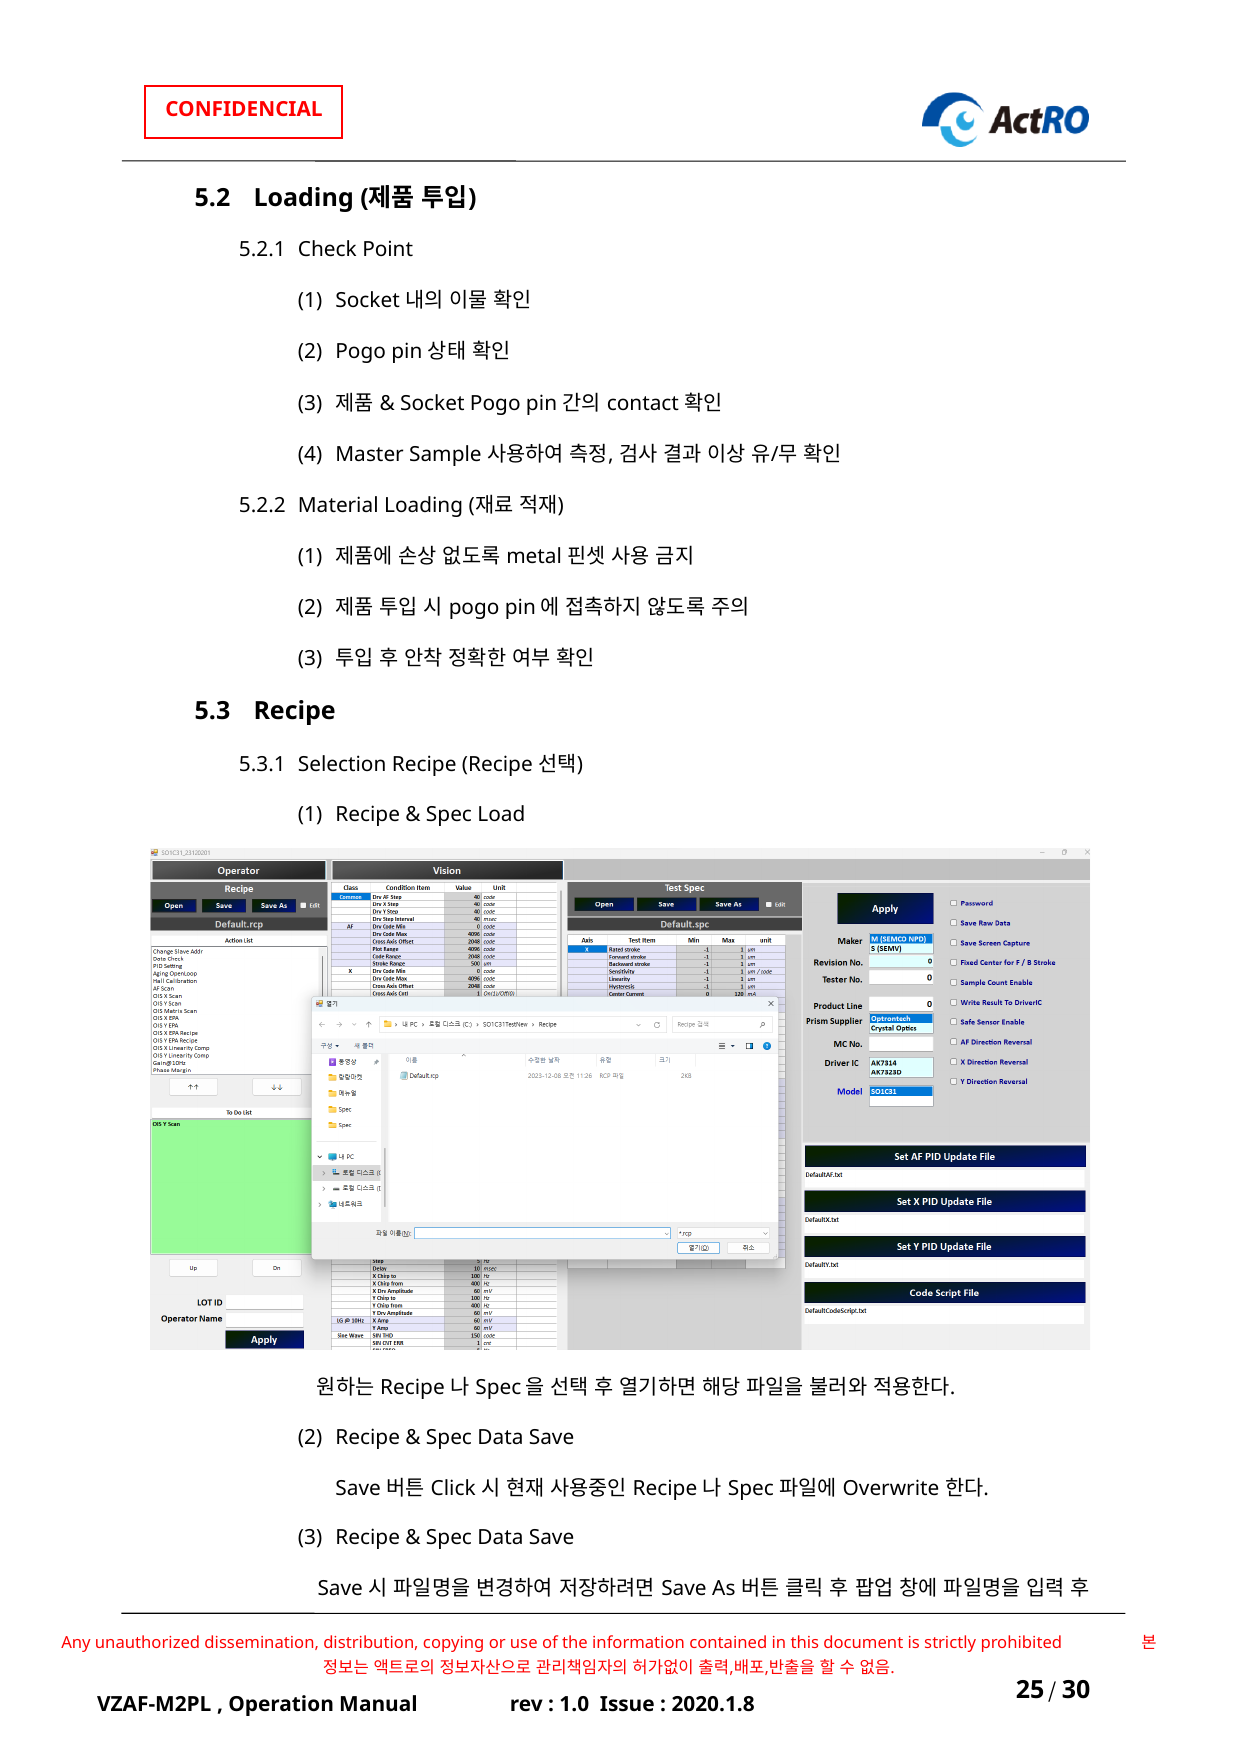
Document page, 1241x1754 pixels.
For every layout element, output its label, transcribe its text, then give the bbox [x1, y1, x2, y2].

picture [150, 848, 1091, 1350]
list Selection Recipe (Recipe 선택) [239, 748, 1090, 778]
list Save 버튼 Click 시 현재 사용중인 Recipe 나 Spec 파일에 Overwrite 한다. [335, 1471, 1090, 1501]
text Save 시 파일명을 변경하여 저장하려면 Save As 버튼 클릭 후 팝업 창에 파일명을 입력 후 저장한다. [317, 1571, 1090, 1602]
text 원하는 Recipe 나 Spec을 선택 후 열기하면 해당 파일을 불러와 적용한다. [150, 1371, 1090, 1401]
list Socket 내의 이물 확인 [298, 283, 1090, 314]
list Recipe & Spec Load [298, 799, 1090, 827]
list Recipe [194, 693, 1090, 727]
list Check Point [239, 234, 1090, 263]
list 제품에 손상 없도록 metal 핀셋 사용 금지 [298, 539, 1090, 569]
list Recipe & Spec Data Save [298, 1522, 1090, 1551]
list Recipe & Spec Data Save [298, 1422, 1090, 1450]
list Material Loading (재료 적재) [239, 488, 1090, 518]
picture [920, 88, 1091, 148]
list 제품 & Socket Pogo pin 간의 contact 확인 [298, 386, 1090, 416]
list 투입 후 안착 정확한 여부 확인 [298, 642, 1090, 672]
list 제품 투입 시 pogo pin에 접촉하지 않도록 주의 [298, 590, 1090, 621]
list Loading (제품 투입) [194, 177, 1090, 213]
list Master Sample 사용하여 측정, 검사 결과 이상 유/무 확인 [298, 437, 1090, 467]
list Pogo pin 상태 확인 [298, 335, 1090, 365]
